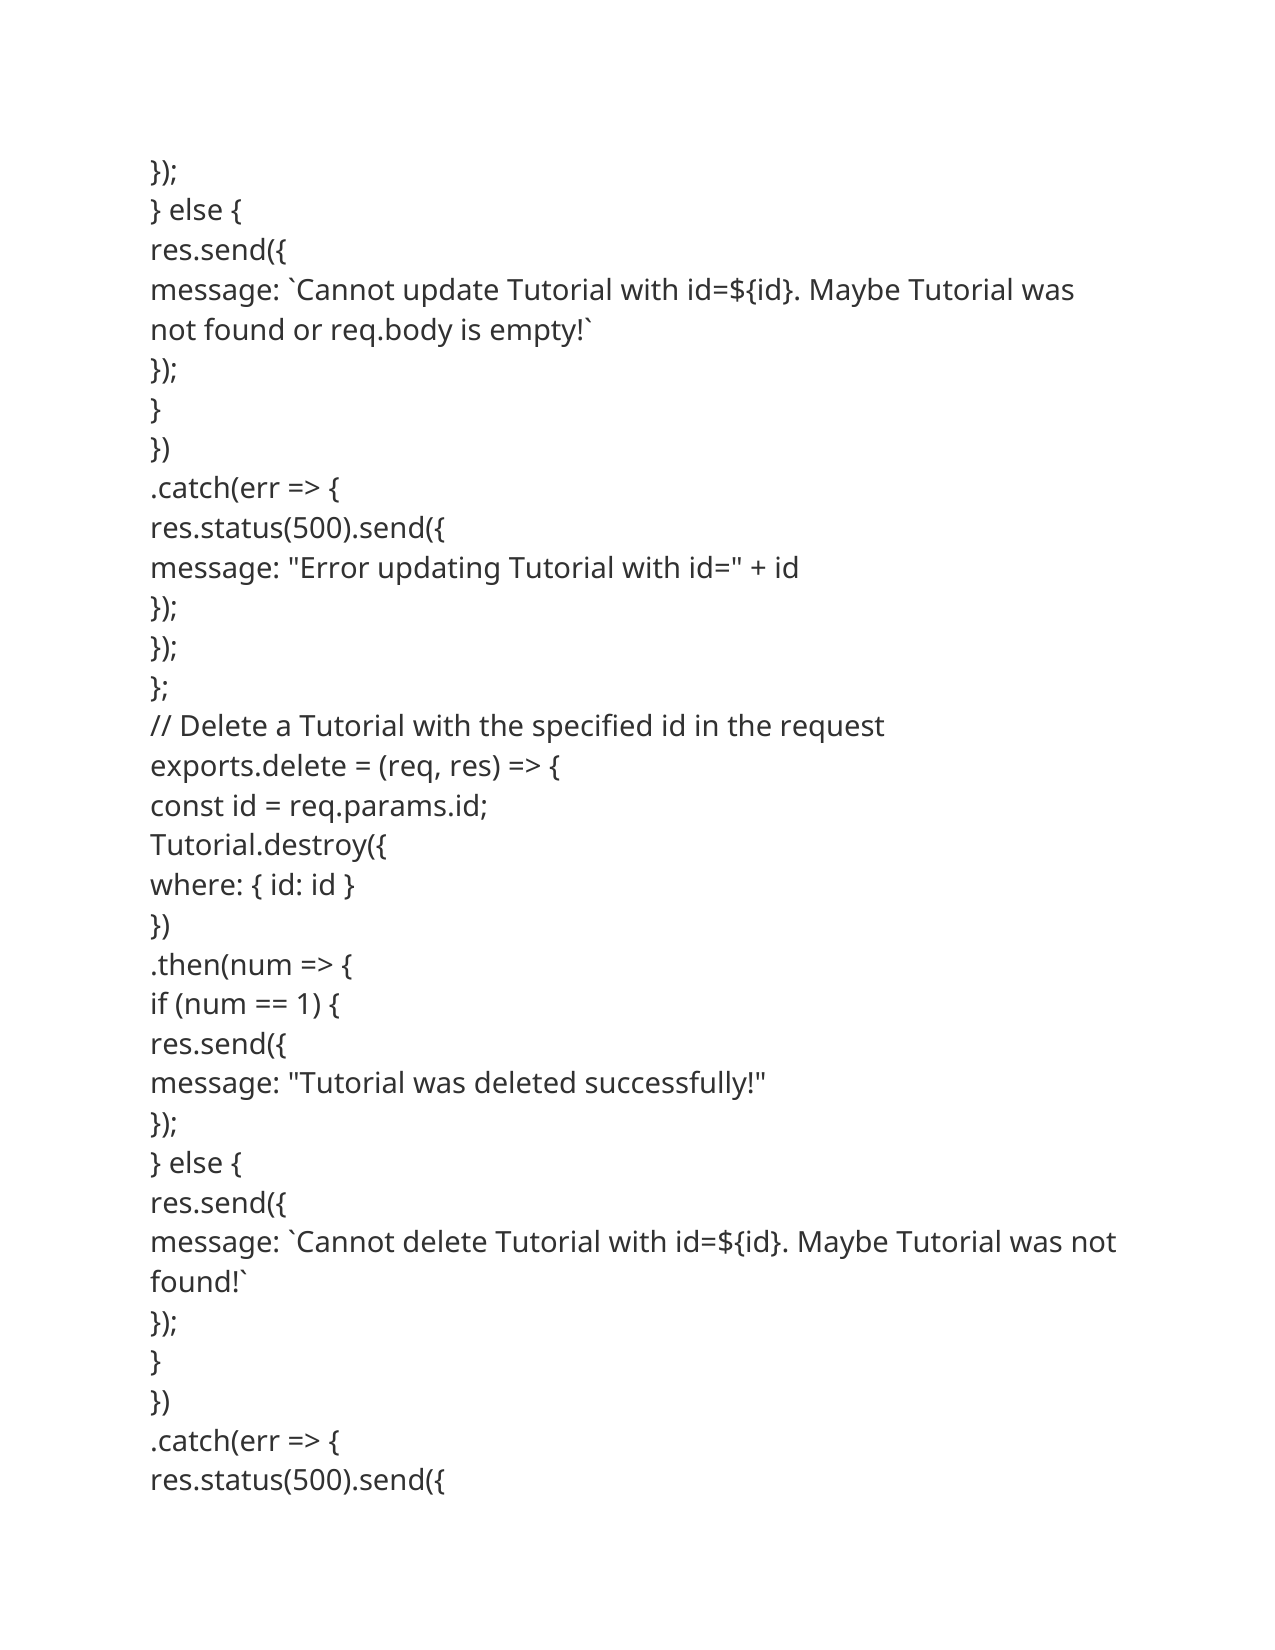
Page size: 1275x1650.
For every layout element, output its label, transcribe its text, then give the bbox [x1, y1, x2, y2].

text } [150, 1341, 1125, 1380]
text where: { id: id } [150, 864, 1125, 904]
text }; [150, 666, 1125, 706]
text res.send({ [150, 1182, 1125, 1222]
text res.status(500).send({ [150, 1460, 1125, 1499]
text }) [150, 1380, 1125, 1420]
text }); [150, 626, 1125, 666]
text }) [150, 904, 1125, 944]
text .then(num => { [150, 944, 1125, 983]
text }); [150, 1301, 1125, 1341]
text res.send({ [150, 229, 1125, 269]
text }); [150, 587, 1125, 626]
text message: "Error updating Tutorial with id=" + id [150, 547, 1125, 587]
text message: `Cannot delete Tutorial with id=${id}. Maybe Tutorial was not found!` [150, 1222, 1125, 1301]
text res.send({ [150, 1023, 1125, 1063]
text }); [150, 150, 1125, 190]
text Tutorial.destroy({ [150, 825, 1125, 864]
text if (num == 1) { [150, 983, 1125, 1023]
text }) [150, 428, 1125, 467]
text // Delete a Tutorial with the specified id in the request [150, 706, 1125, 745]
text }); [150, 348, 1125, 388]
text const id = req.params.id; [150, 785, 1125, 825]
text message: "Tutorial was deleted successfully!" [150, 1063, 1125, 1102]
text } else { [150, 190, 1125, 229]
text } [150, 388, 1125, 428]
text res.status(500).send({ [150, 507, 1125, 547]
text .catch(err => { [150, 1420, 1125, 1460]
text }); [150, 1102, 1125, 1142]
text .catch(err => { [150, 467, 1125, 507]
text } else { [150, 1142, 1125, 1182]
text message: `Cannot update Tutorial with id=${id}. Maybe Tutorial was not found or req.body is empty!` [150, 269, 1125, 348]
text exports.delete = (req, res) => { [150, 745, 1125, 785]
